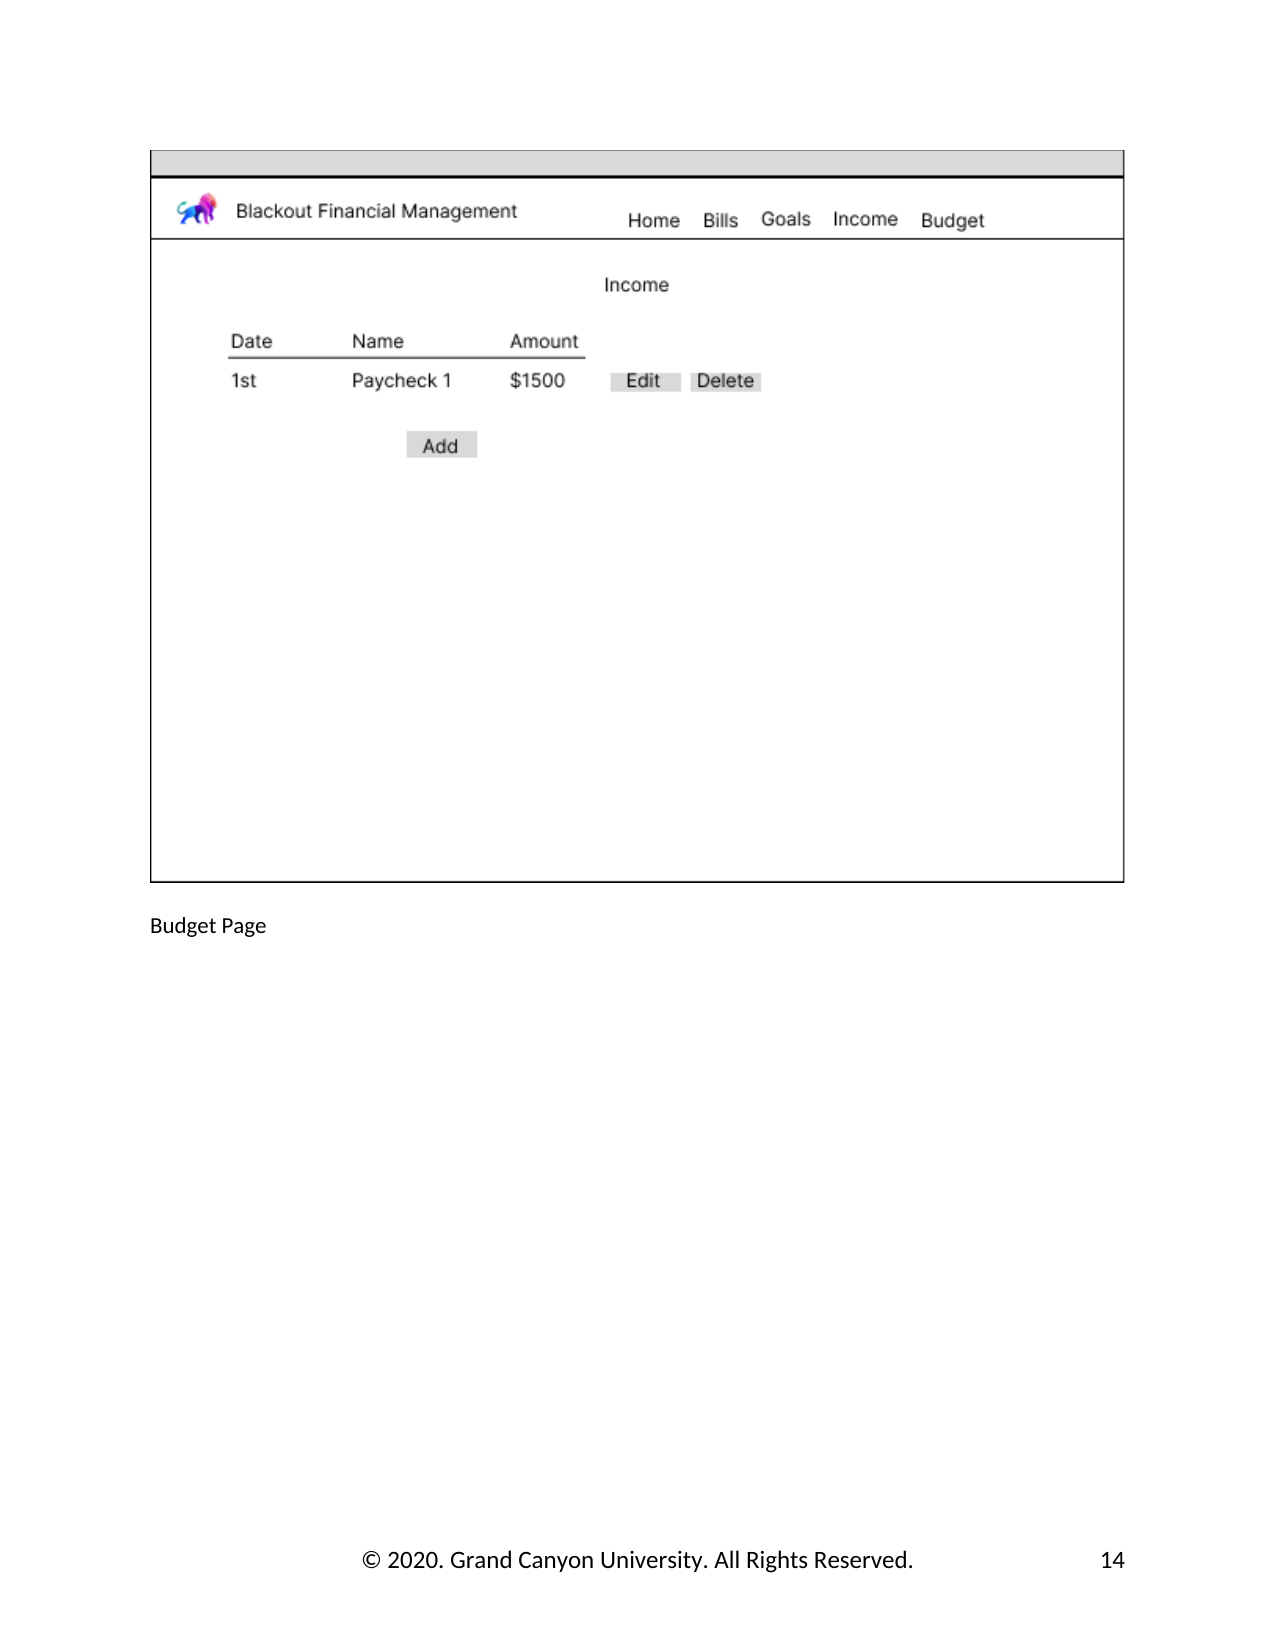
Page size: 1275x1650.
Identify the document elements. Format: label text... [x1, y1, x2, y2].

text Budget Page [150, 911, 1125, 939]
picture [150, 150, 1125, 883]
